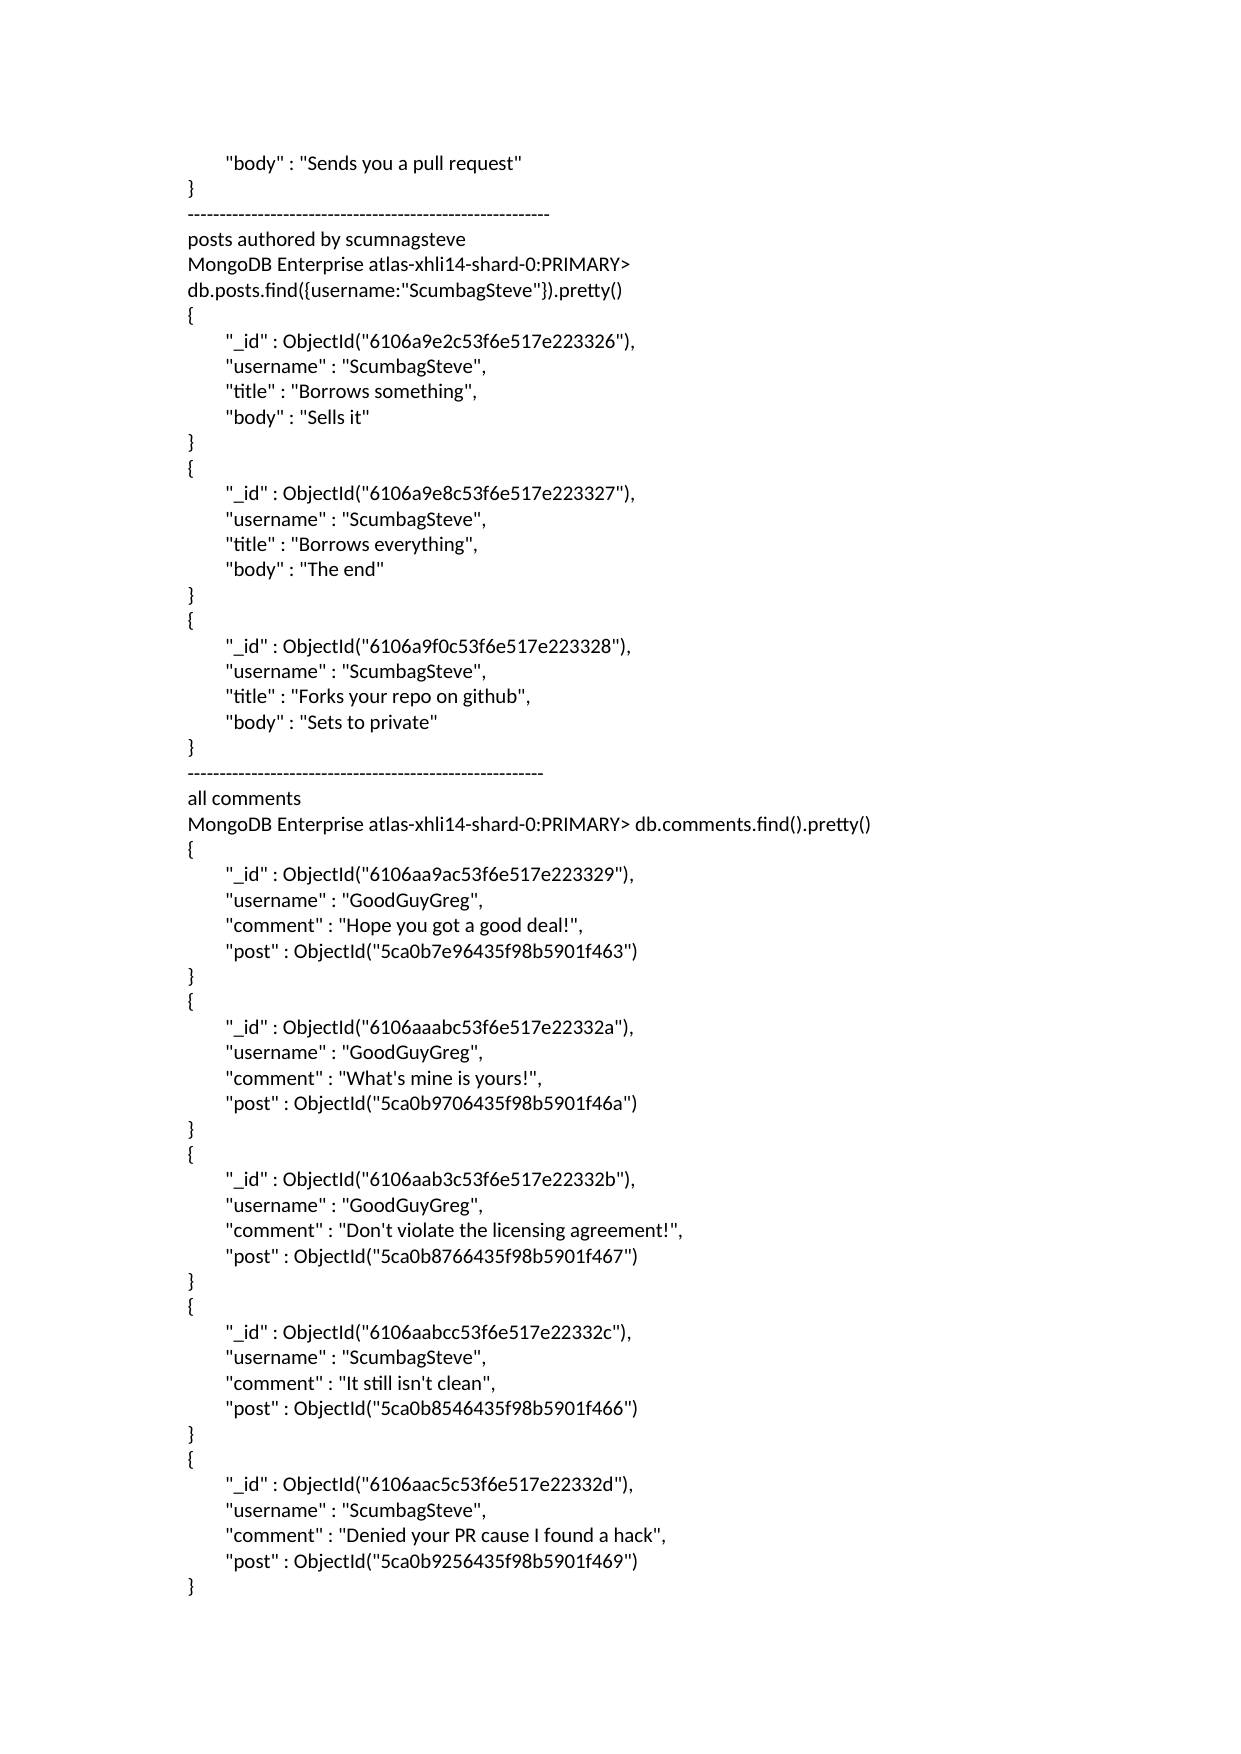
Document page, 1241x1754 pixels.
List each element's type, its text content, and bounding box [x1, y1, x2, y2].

text "username" : "ScumbagSteve", [187, 1344, 1053, 1370]
text "title" : "Forks your repo on github", [187, 684, 1053, 709]
text posts authored by scumnagsteve [187, 226, 1053, 252]
text --------------------------------------------------------- [187, 201, 1053, 226]
text "_id" : ObjectId("6106a9e8c53f6e517e223327"), [187, 480, 1053, 506]
text } [187, 734, 1053, 760]
text "comment" : "Hope you got a good deal!", [187, 912, 1053, 938]
text "username" : "ScumbagSteve", [187, 506, 1053, 531]
text "post" : ObjectId("5ca0b9256435f98b5901f469") [187, 1548, 1053, 1573]
text "body" : "The end" [187, 557, 1053, 582]
text "post" : ObjectId("5ca0b8546435f98b5901f466") [187, 1395, 1053, 1421]
text "_id" : ObjectId("6106aa9ac53f6e517e223329"), [187, 862, 1053, 887]
text "_id" : ObjectId("6106a9f0c53f6e517e223328"), [187, 633, 1053, 658]
text { [187, 607, 1053, 633]
text "username" : "GoodGuyGreg", [187, 1039, 1053, 1065]
text "_id" : ObjectId("6106aaabc53f6e517e22332a"), [187, 1014, 1053, 1039]
text "comment" : "Don't violate the licensing agreement!", [187, 1217, 1053, 1243]
text -------------------------------------------------------- [187, 760, 1053, 785]
text "_id" : ObjectId("6106a9e2c53f6e517e223326"), [187, 328, 1053, 353]
text } [187, 1573, 1053, 1599]
text "username" : "ScumbagSteve", [187, 353, 1053, 379]
text "post" : ObjectId("5ca0b9706435f98b5901f46a") [187, 1090, 1053, 1116]
text "post" : ObjectId("5ca0b8766435f98b5901f467") [187, 1243, 1053, 1268]
text "username" : "GoodGuyGreg", [187, 1192, 1053, 1217]
text "comment" : "Denied your PR cause I found a hack", [187, 1522, 1053, 1548]
text "_id" : ObjectId("6106aabcc53f6e517e22332c"), [187, 1319, 1053, 1344]
text } [187, 1116, 1053, 1141]
text "comment" : "What's mine is yours!", [187, 1065, 1053, 1090]
text MongoDB Enterprise atlas-xhli14-shard-0:PRIMARY> db.posts.find({username:"ScumbagSteve"}).pretty() [187, 252, 1053, 302]
text "body" : "Sells it" [187, 404, 1053, 429]
text { [187, 1141, 1053, 1167]
text "title" : "Borrows everything", [187, 531, 1053, 557]
text "post" : ObjectId("5ca0b7e96435f98b5901f463") [187, 938, 1053, 963]
text "username" : "ScumbagSteve", [187, 658, 1053, 684]
text } [187, 429, 1053, 455]
text "body" : "Sends you a pull request" [187, 150, 1053, 175]
text "_id" : ObjectId("6106aac5c53f6e517e22332d"), [187, 1472, 1053, 1497]
text } [187, 175, 1053, 201]
text "username" : "GoodGuyGreg", [187, 887, 1053, 912]
text { [187, 302, 1053, 328]
text "comment" : "It still isn't clean", [187, 1370, 1053, 1395]
text } [187, 963, 1053, 989]
text } [187, 582, 1053, 607]
text { [187, 836, 1053, 862]
text } [187, 1268, 1053, 1294]
text "body" : "Sets to private" [187, 709, 1053, 734]
text } [187, 1421, 1053, 1446]
text all comments [187, 785, 1053, 811]
text { [187, 1446, 1053, 1472]
text { [187, 989, 1053, 1014]
text MongoDB Enterprise atlas-xhli14-shard-0:PRIMARY> db.comments.find().pretty() [187, 811, 1053, 836]
text "_id" : ObjectId("6106aab3c53f6e517e22332b"), [187, 1167, 1053, 1192]
text "title" : "Borrows something", [187, 379, 1053, 404]
text { [187, 1294, 1053, 1319]
text "username" : "ScumbagSteve", [187, 1497, 1053, 1522]
text { [187, 455, 1053, 480]
